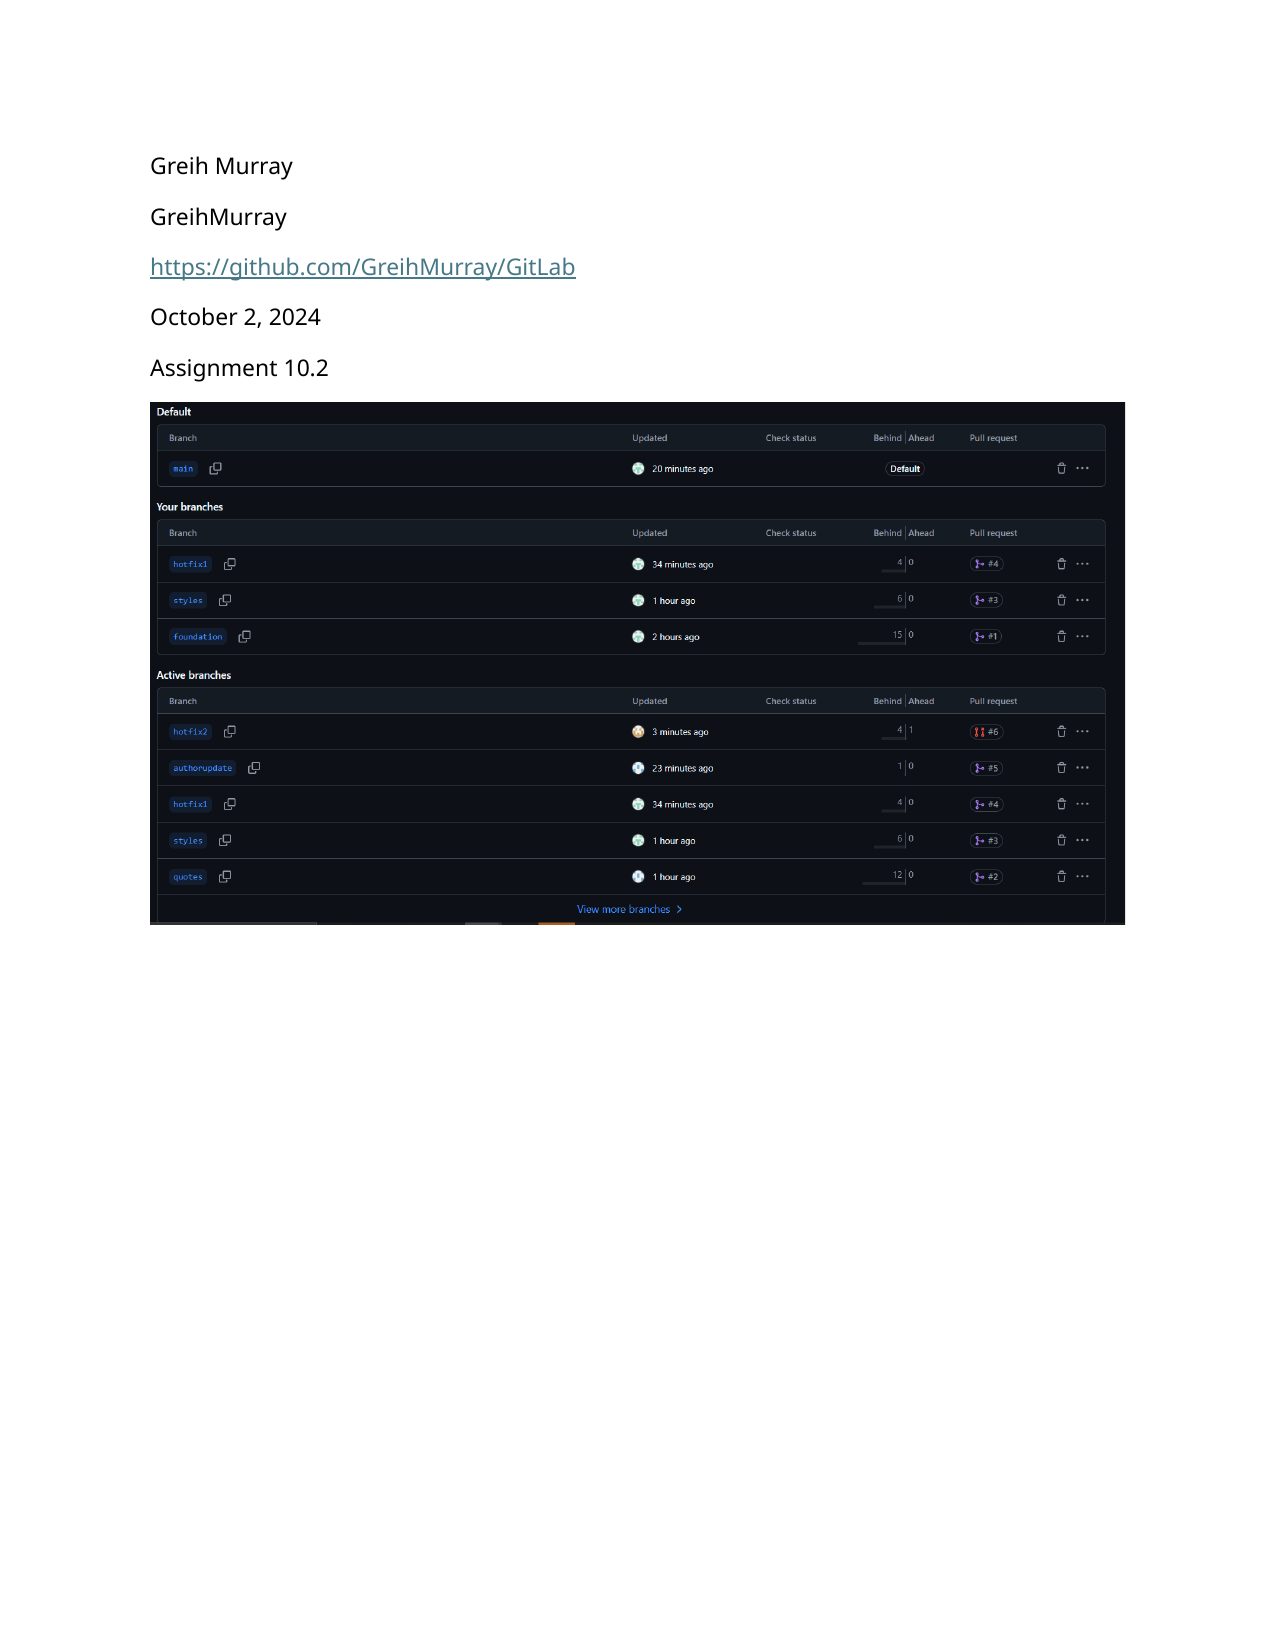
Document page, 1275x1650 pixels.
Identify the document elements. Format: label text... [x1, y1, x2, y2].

text Greih Murray [150, 150, 1125, 181]
text https://github.com/GreihMurray/GitLab [150, 251, 1125, 282]
text Assignment 10.2 [150, 352, 1125, 383]
text GreihMurray [150, 200, 1125, 232]
picture [150, 402, 1125, 925]
text October 2, 2024 [150, 301, 1125, 332]
